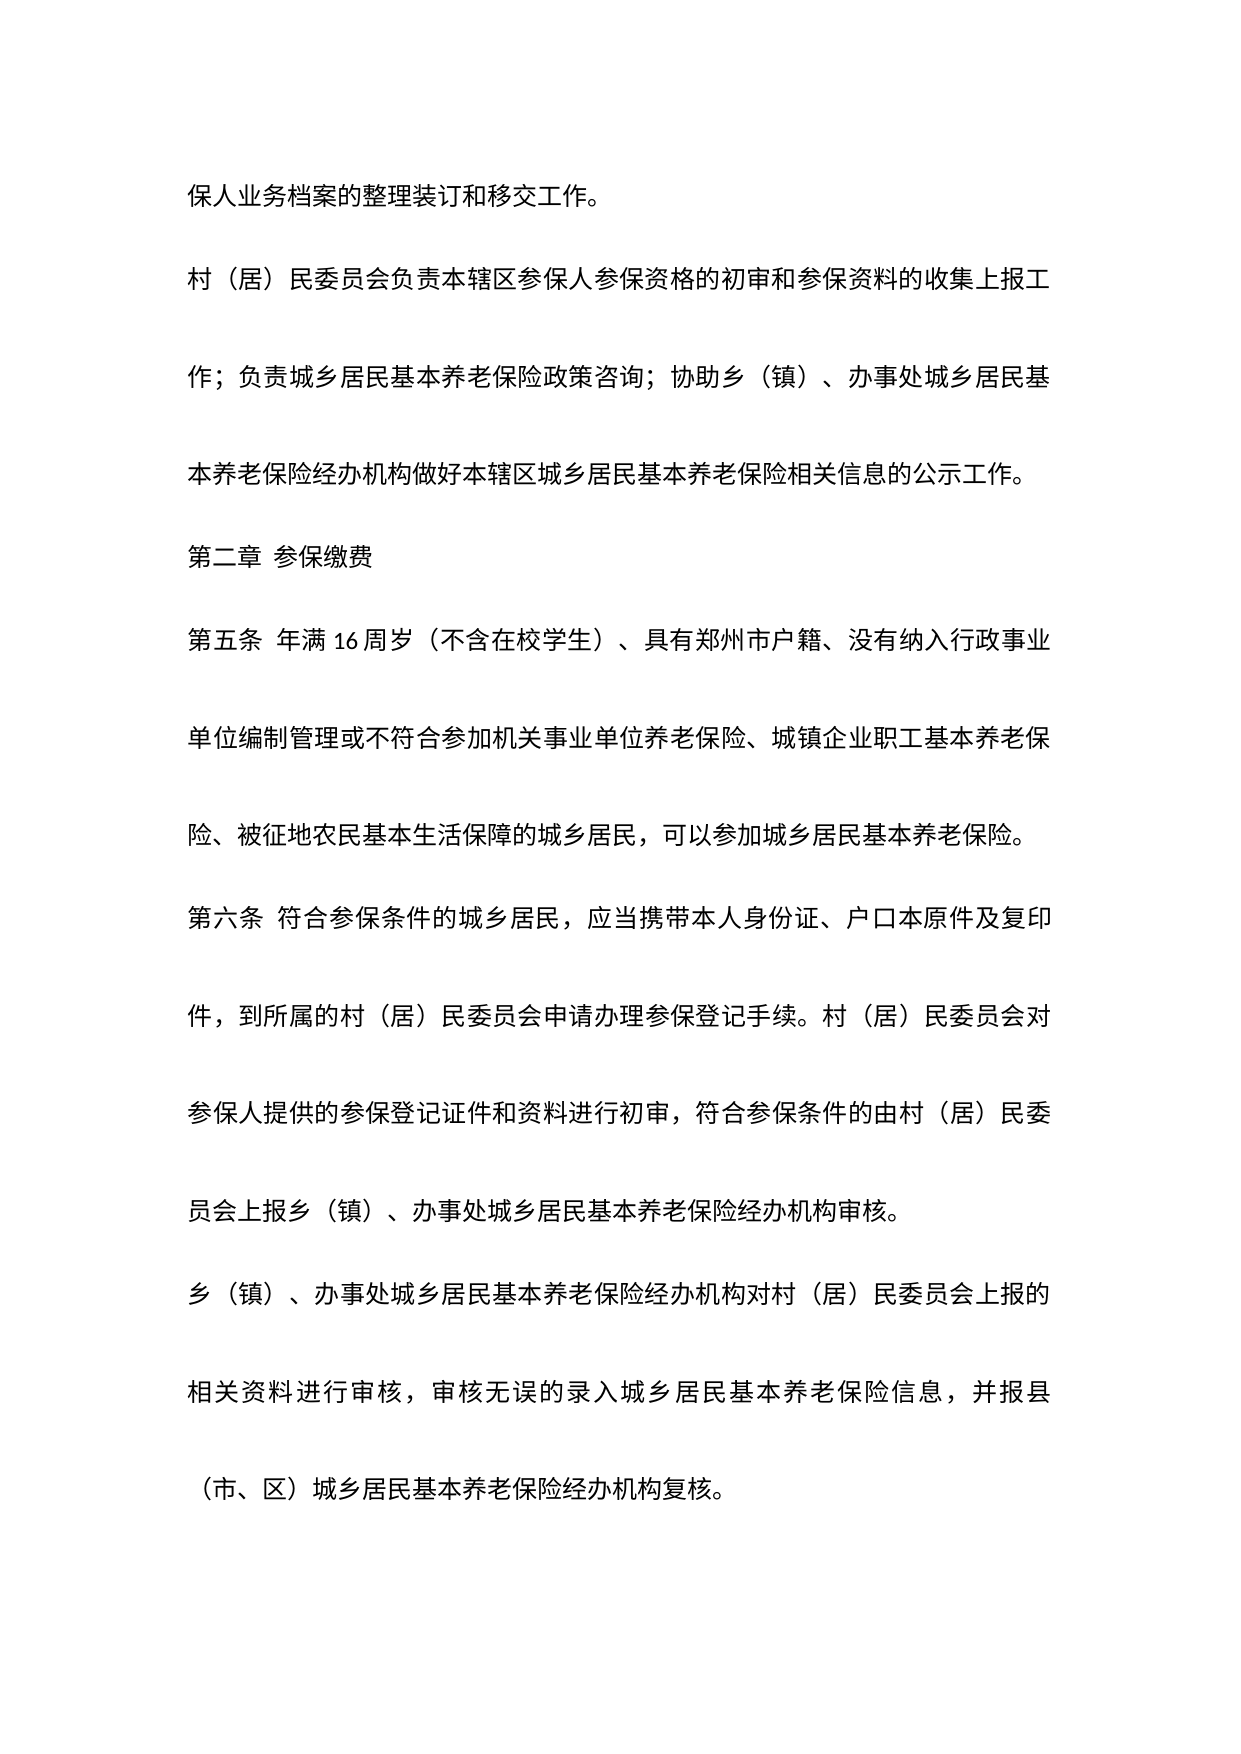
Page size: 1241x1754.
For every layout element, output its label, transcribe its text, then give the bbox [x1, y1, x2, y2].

text 村（居）民委员会负责本辖区参保人参保资格的初审和参保资料的收集上报工作；负责城乡居民基本养老保险政策咨询；协助乡（镇）、办事处城乡居民基本养老保险经办机构做好本辖区城乡居民基本养老保险相关信息的公示工作。 [187, 245, 1053, 505]
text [187, 162, 1053, 227]
text 乡（镇）、办事处城乡居民基本养老保险经办机构对村（居）民委员会上报的相关资料进行审核，审核无误的录入城乡居民基本养老保险信息，并报县（市、区）城乡居民基本养老保险经办机构复核。 [187, 1260, 1053, 1520]
text 第五条 年满16周岁（不含在校学生）、具有郑州市户籍、没有纳入行政事业单位编制管理或不符合参加机关事业单位养老保险、城镇企业职工基本养老保险、被征地农民基本生活保障的城乡居民，可以参加城乡居民基本养老保险。 [187, 606, 1053, 866]
text 第二章 参保缴费 [187, 523, 1053, 588]
text 第六条 符合参保条件的城乡居民，应当携带本人身份证、户口本原件及复印件，到所属的村（居）民委员会申请办理参保登记手续。村（居）民委员会对参保人提供的参保登记证件和资料进行初审，符合参保条件的由村（居）民委员会上报乡（镇）、办事处城乡居民基本养老保险经办机构审核。 [187, 884, 1053, 1242]
